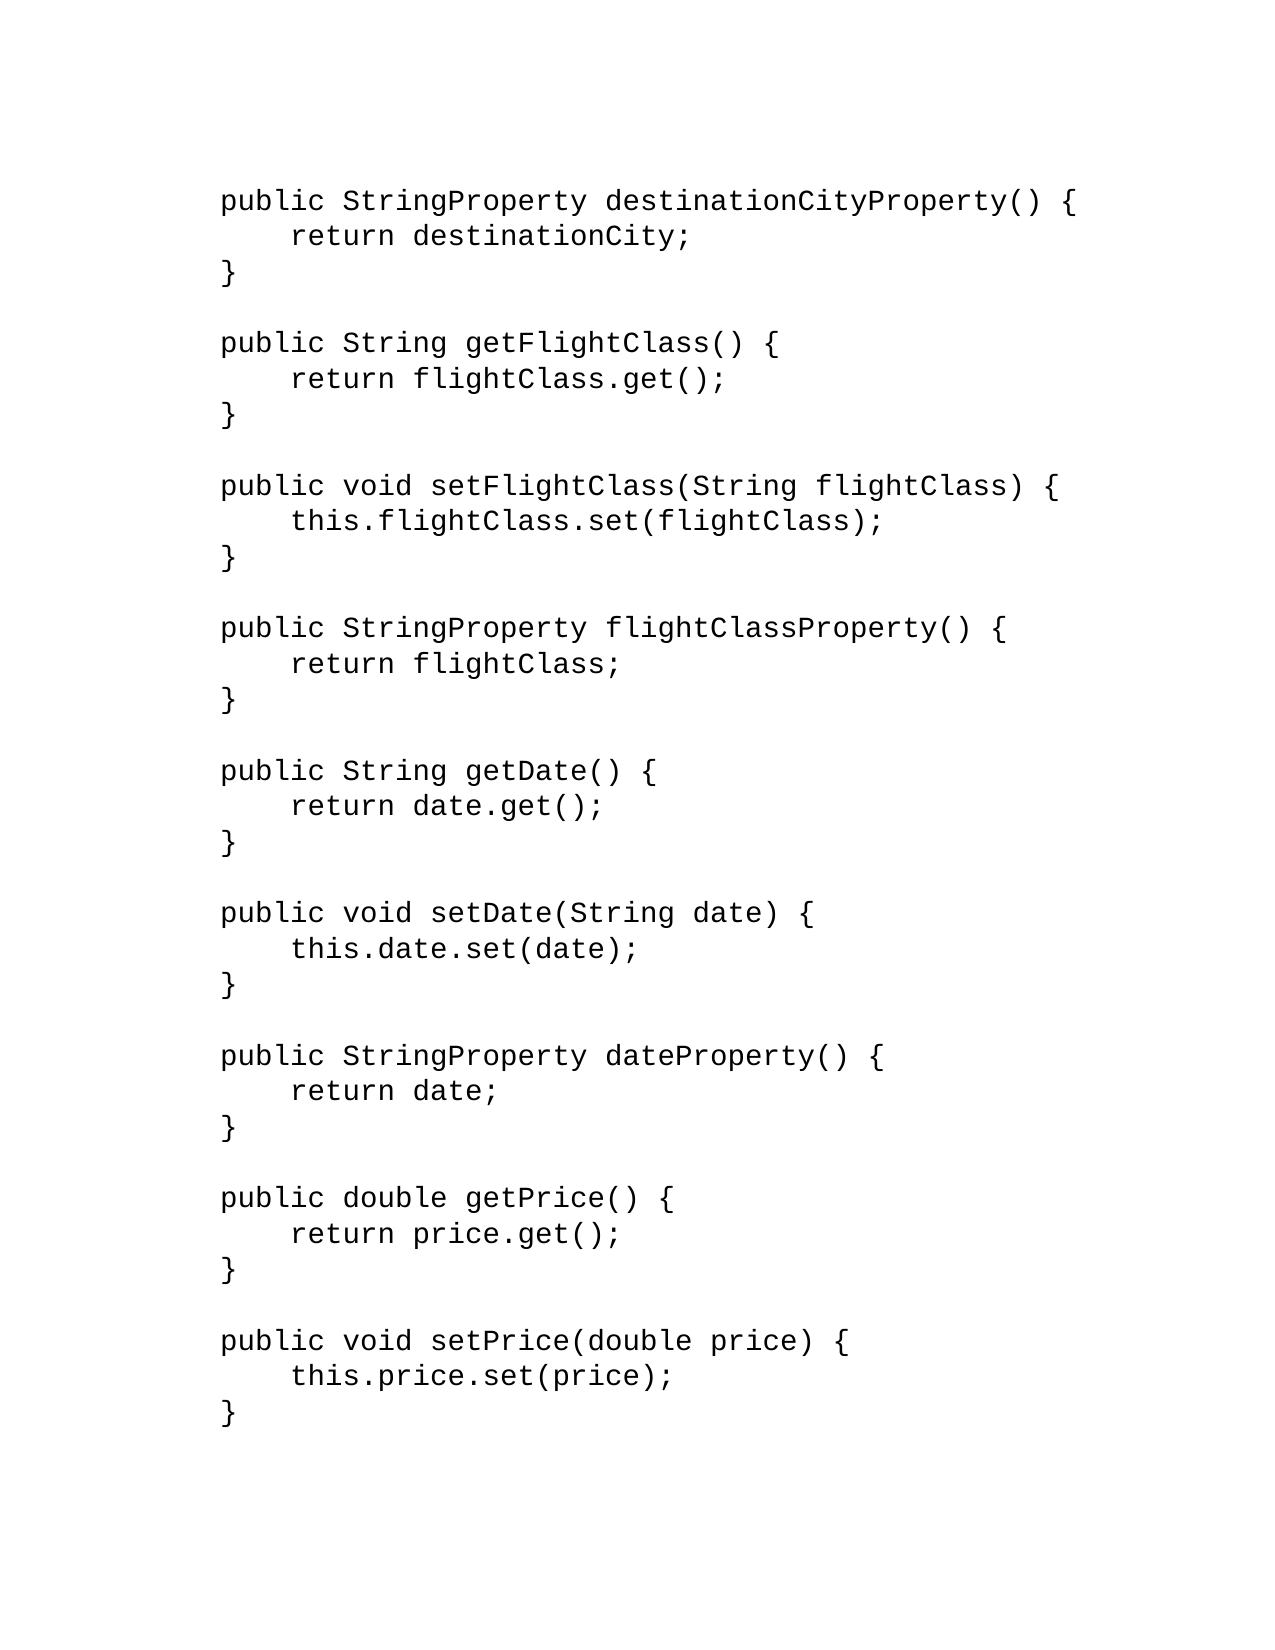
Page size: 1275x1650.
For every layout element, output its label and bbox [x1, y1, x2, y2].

text [150, 150, 1125, 1466]
